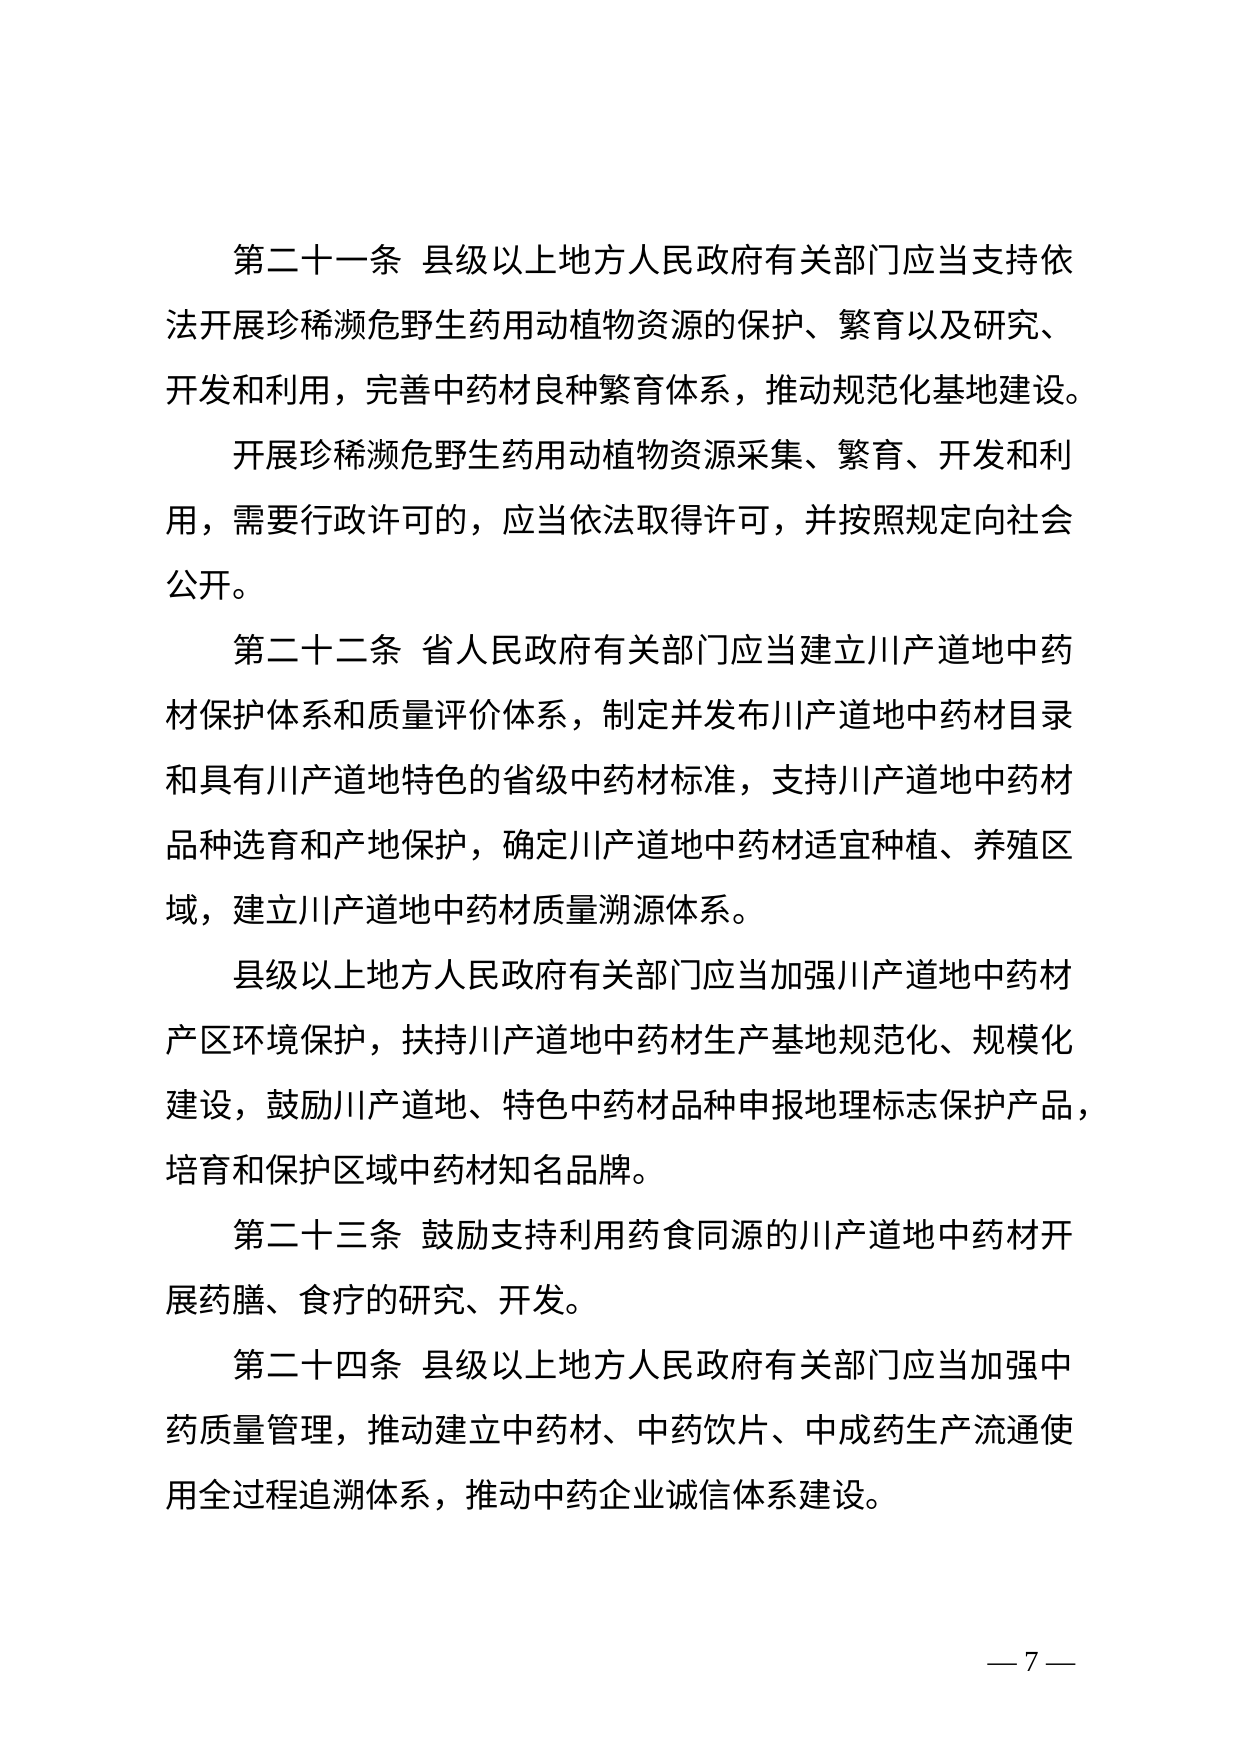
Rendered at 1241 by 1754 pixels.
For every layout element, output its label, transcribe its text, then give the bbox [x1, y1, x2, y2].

text 第二十三条 鼓励支持利用药食同源的川产道地中药材开展药膳、食疗的研究、开发。 [165, 1201, 1075, 1331]
text 第二十四条 县级以上地方人民政府有关部门应当加强中药质量管理，推动建立中药材、中药饮片、中成药生产流通使用全过程追溯体系，推动中药企业诚信体系建设。 [165, 1331, 1075, 1526]
text 县级以上地方人民政府有关部门应当加强川产道地中药材产区环境保护，扶持川产道地中药材生产基地规范化、规模化建设，鼓励川产道地、特色中药材品种申报地理标志保护产品，培育和保护区域中药材知名品牌。 [165, 941, 1075, 1201]
text 第二十一条 县级以上地方人民政府有关部门应当支持依法开展珍稀濒危野生药用动植物资源的保护、繁育以及研究、开发和利用，完善中药材良种繁育体系，推动规范化基地建设。 [165, 226, 1075, 421]
text 第二十二条 省人民政府有关部门应当建立川产道地中药材保护体系和质量评价体系，制定并发布川产道地中药材目录和具有川产道地特色的省级中药材标准，支持川产道地中药材品种选育和产地保护，确定川产道地中药材适宜种植、养殖区域，建立川产道地中药材质量溯源体系。 [165, 616, 1075, 941]
text 开展珍稀濒危野生药用动植物资源采集、繁育、开发和利用，需要行政许可的，应当依法取得许可，并按照规定向社会公开。 [165, 421, 1075, 616]
